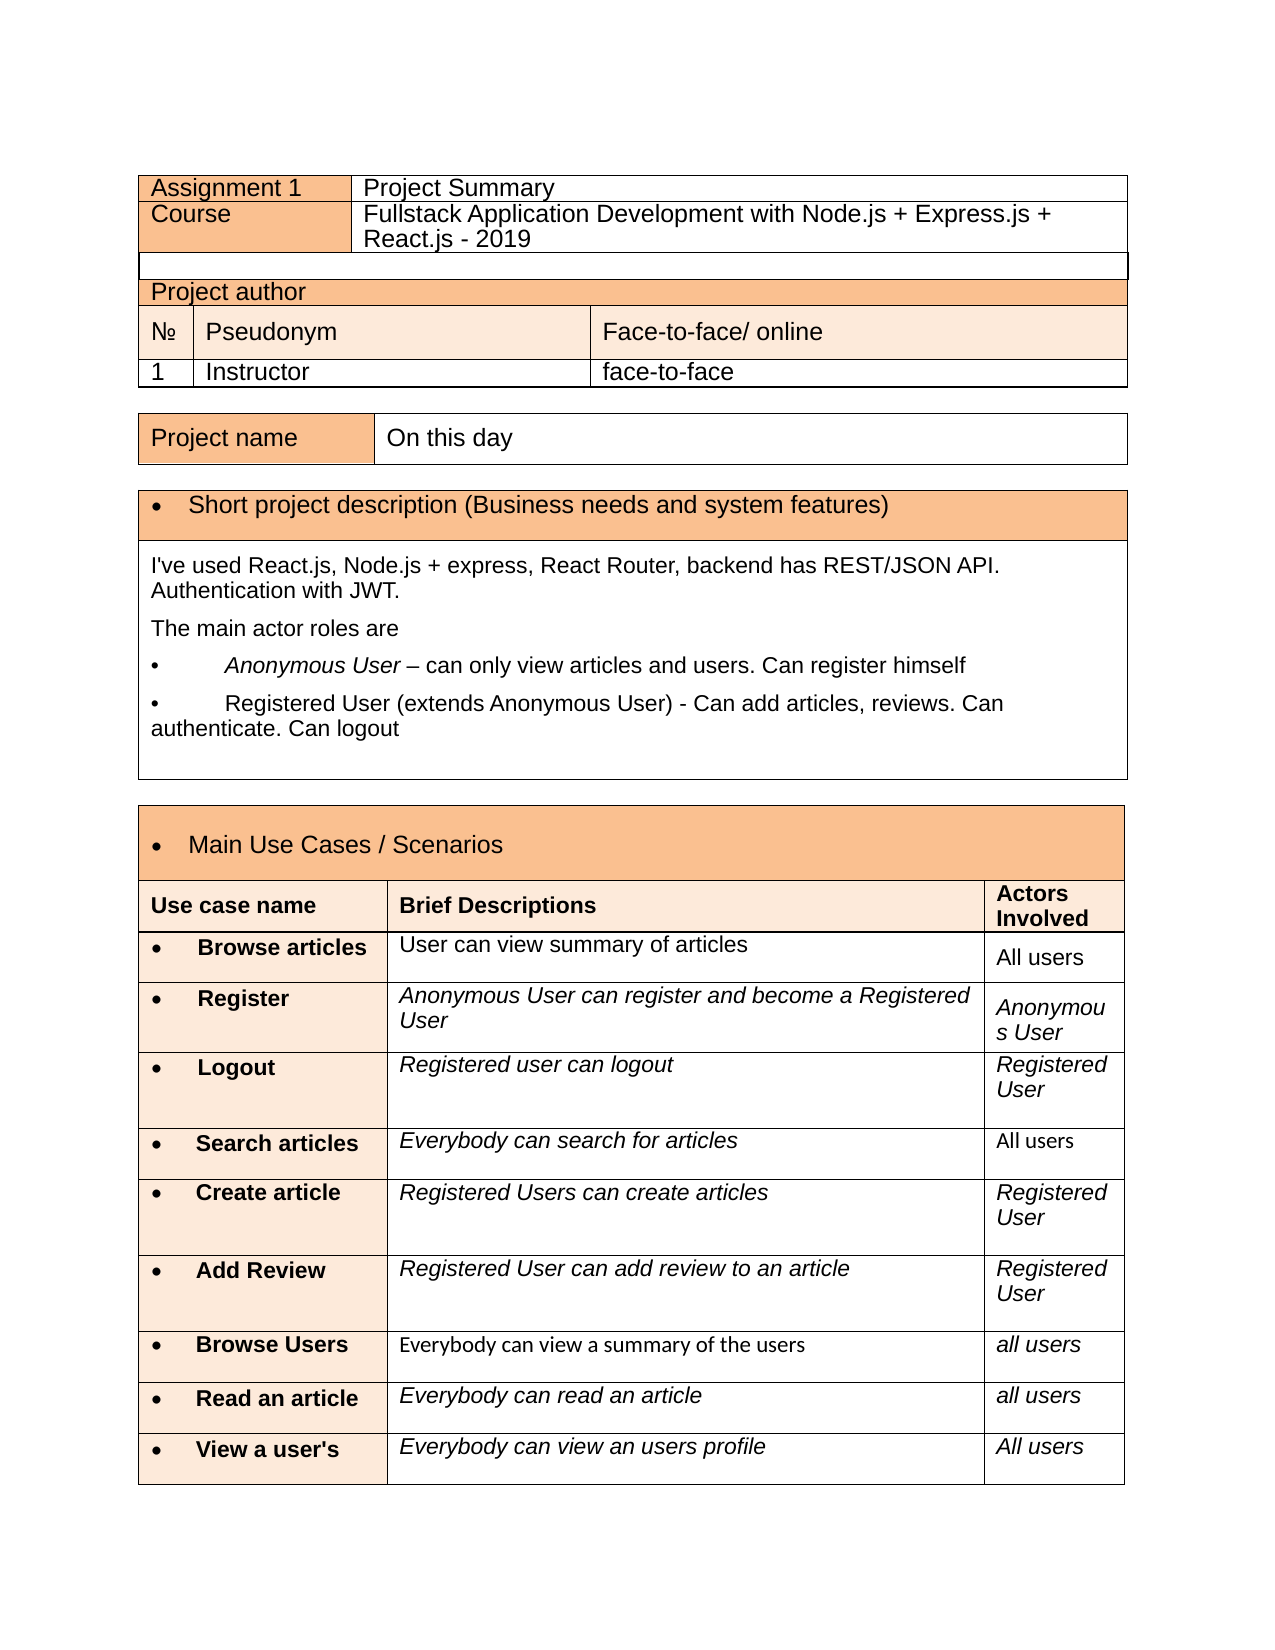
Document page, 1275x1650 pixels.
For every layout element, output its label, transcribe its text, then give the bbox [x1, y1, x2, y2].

table_header Project name [139, 414, 374, 463]
table_cell All users [985, 933, 1124, 982]
table_cell face-to-face [591, 360, 1127, 386]
table_cell I've used React.js, Node.js + express, React Router, backend has REST/JSON API. Authentication with JWT. The main actor roles are • Anonymous User – can only view articles and users. Can register himself • Registered User (extends Anonymous User) - Can add articles, reviews. Can authenticate. Can logout [139, 541, 1127, 779]
table_cell Browse articles [139, 933, 387, 982]
table_cell Registered User [985, 1256, 1124, 1331]
table_header On this day [375, 414, 1127, 463]
table_cell Instructor [194, 360, 590, 386]
table_cell Use case name [139, 881, 387, 931]
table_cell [139, 1434, 387, 1484]
table_cell Read an article [139, 1383, 387, 1433]
table_cell Registered User [985, 1180, 1124, 1255]
table_cell all users [985, 1332, 1124, 1382]
table_cell Register [139, 983, 387, 1052]
table_cell № [139, 306, 193, 359]
table_cell all users [985, 1383, 1124, 1433]
table_cell 1 [139, 360, 193, 386]
table_cell Registered User can add review to an article [388, 1256, 984, 1331]
table_cell Add Review [139, 1256, 387, 1331]
table_cell Course [139, 202, 351, 252]
table_cell Face-to-face/ online [591, 306, 1127, 359]
table_cell Fullstack Application Development with Node.js + Express.js + React.js - 2019 [352, 202, 1127, 252]
table_cell Project author [139, 280, 1127, 305]
table_cell Everybody can read an article [388, 1383, 984, 1433]
table_cell Actors Involved [985, 881, 1124, 931]
table_header Main Use Cases / Scenarios [139, 806, 1124, 880]
table_cell Everybody can view a summary of the users [388, 1332, 984, 1382]
table_cell Registered user can logout [388, 1053, 984, 1128]
table_cell Search articles [139, 1129, 387, 1179]
table_cell Registered Users can create articles [388, 1180, 984, 1255]
table_cell User can view summary of articles [388, 933, 984, 982]
table_cell Browse Users [139, 1332, 387, 1382]
table_cell Anonymous User can register and become a Registered User [388, 983, 984, 1052]
table_cell Pseudonym [194, 306, 590, 359]
table_cell All users [985, 1434, 1124, 1484]
table_header Assignment 1 [139, 176, 351, 201]
table_header Short project description (Business needs and system features) [139, 491, 1127, 540]
table_cell Brief Descriptions [388, 881, 984, 931]
table_header Project Summary [352, 176, 1127, 201]
table_cell Anonymous User [985, 983, 1124, 1052]
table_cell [388, 1434, 984, 1484]
table_cell [140, 253, 1127, 279]
table_cell Create article [139, 1180, 387, 1255]
table_cell All users [985, 1129, 1124, 1179]
table_cell Registered User [985, 1053, 1124, 1128]
table_cell Logout [139, 1053, 387, 1128]
table_cell Everybody can search for articles [388, 1129, 984, 1179]
